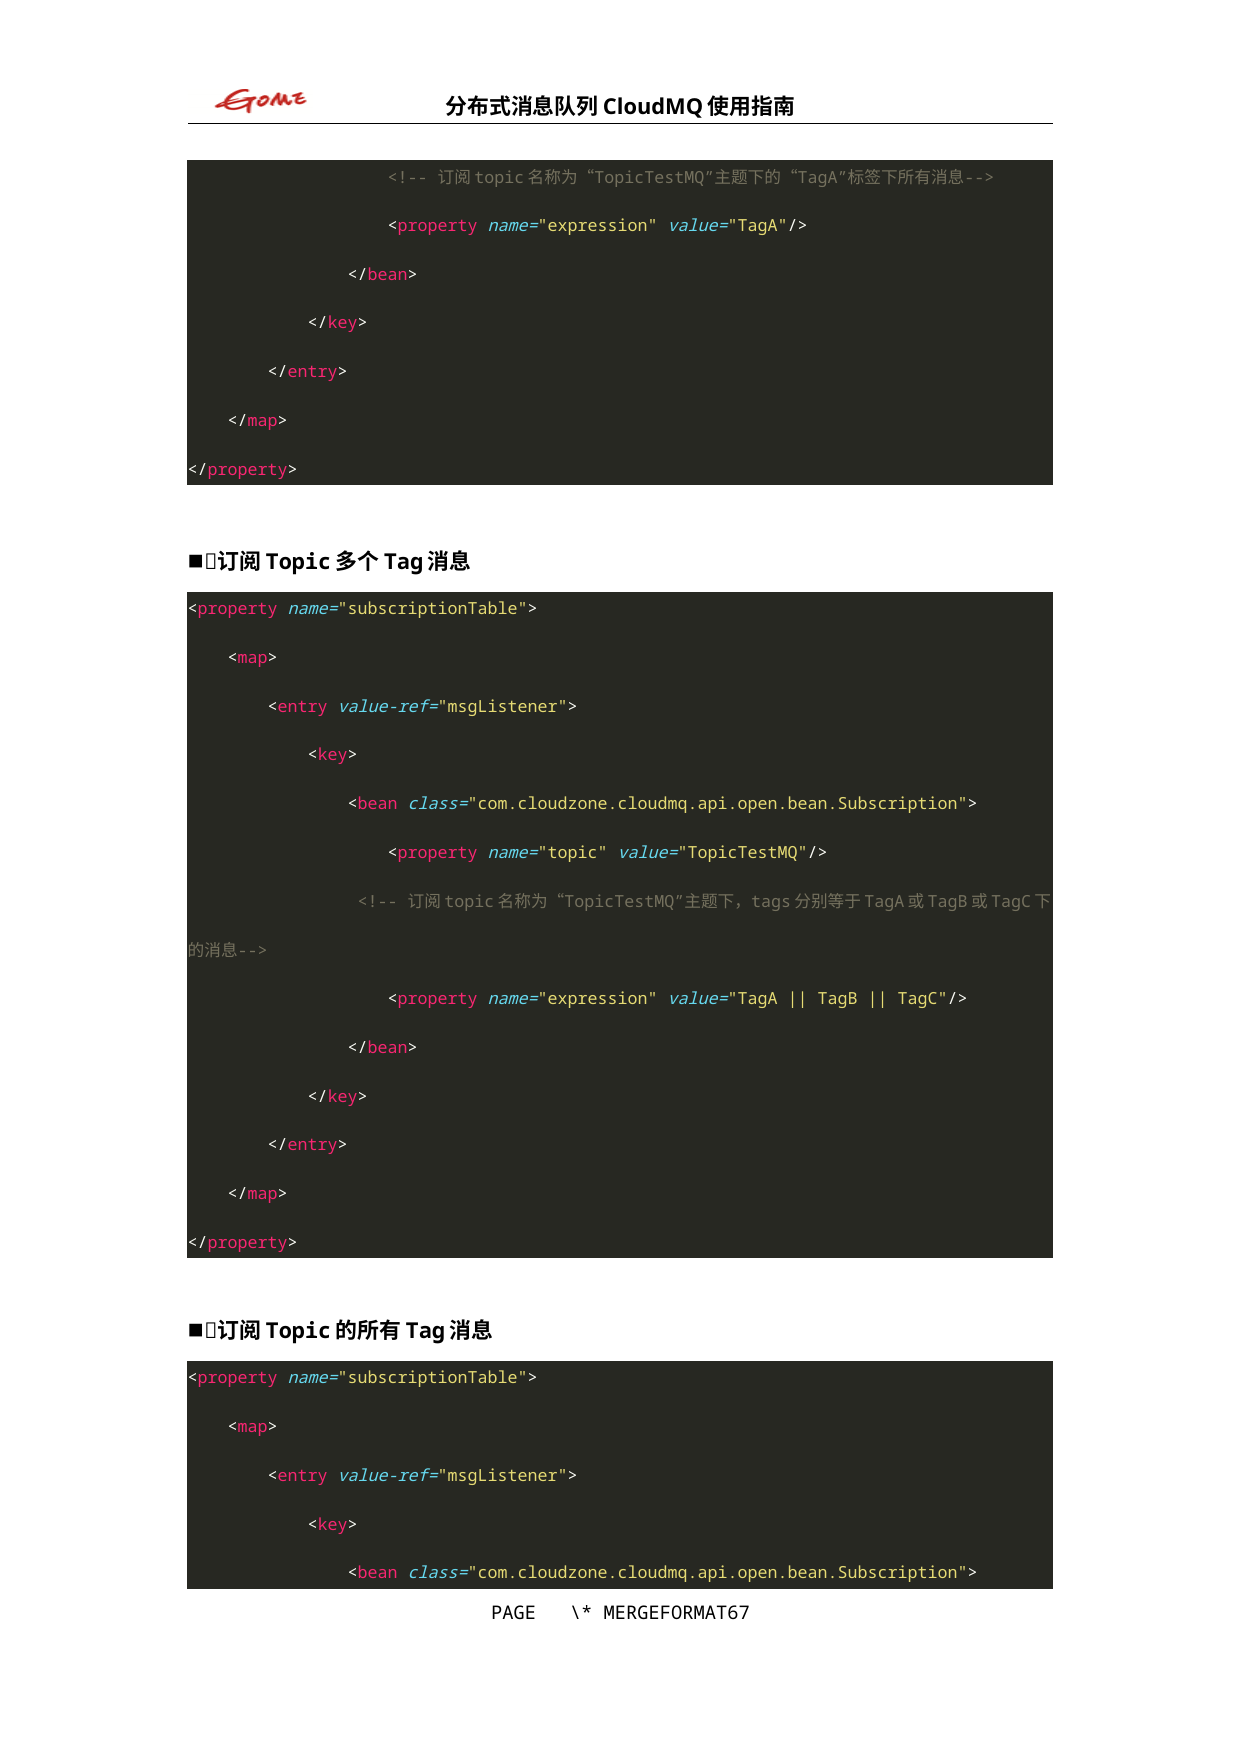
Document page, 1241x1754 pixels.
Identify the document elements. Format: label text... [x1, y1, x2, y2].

picture [187, 89, 313, 114]
text 订阅Topic的所有Tag消息 [187, 1313, 1053, 1345]
text 订阅Topic多个Tag消息 [187, 543, 1053, 576]
text <property name="subscriptionTable"> <map> <entry value-ref="msgListener"> <key> <bean class="com.cloudzone.cloudmq.api.open.bean.Subscription"> <property name="topic" value="TopicTestMQ"/> <!-- 订阅topic名称为“TopicTestMQ”主题下，tags分别等于TagA或TagB或TagC下的消息--> <property name="expression" value="TagA || TagB || TagC"/> </bean> </key> </entry> </map> </property> [187, 592, 1053, 1258]
